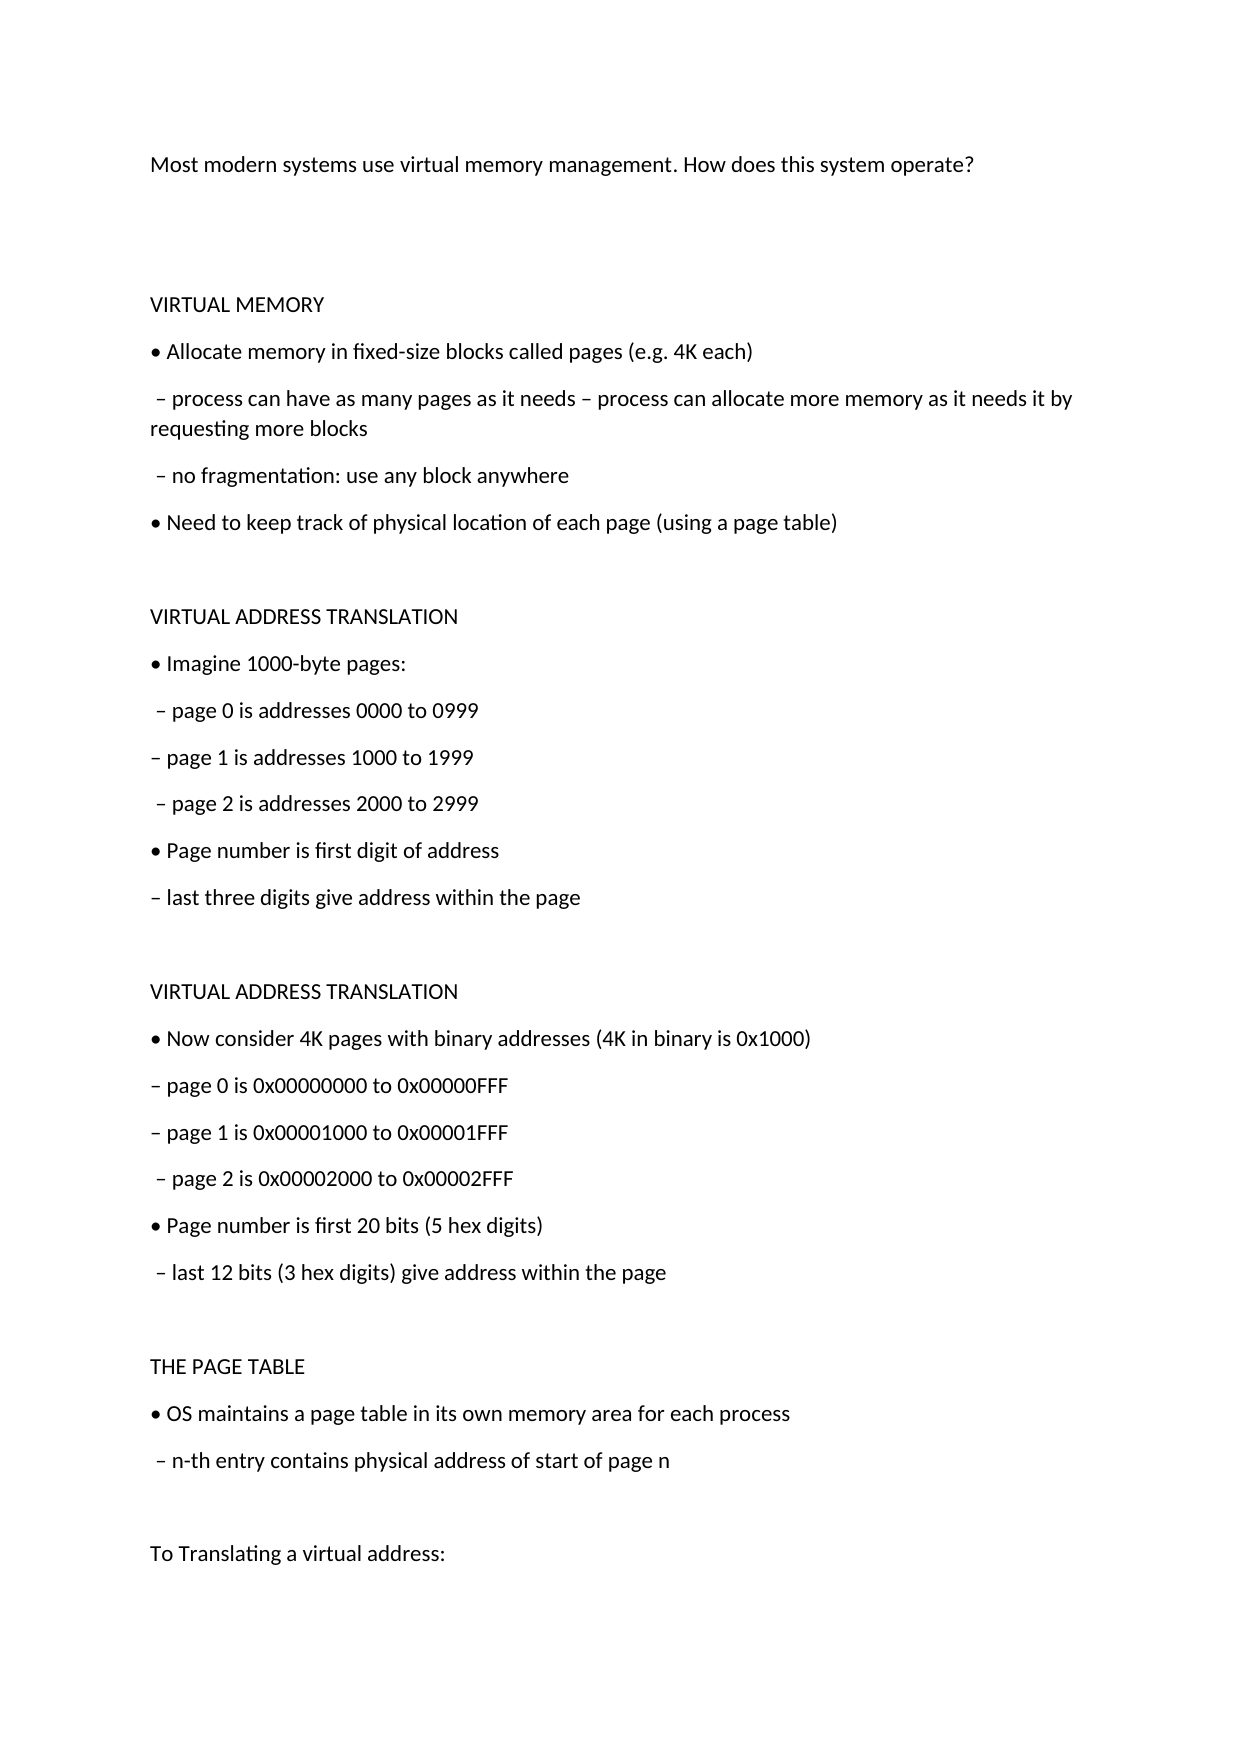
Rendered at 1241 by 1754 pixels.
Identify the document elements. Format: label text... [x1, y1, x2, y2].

text • Page number is first 20 bits (5 hex digits) [150, 1211, 1090, 1239]
text – page 1 is 0x00001000 to 0x00001FFF [150, 1118, 1090, 1146]
text Most modern systems use virtual memory management. How does this system operate? [150, 150, 1090, 178]
text – last 12 bits (3 hex digits) give address within the page [150, 1258, 1090, 1286]
text VIRTUAL MEMORY [150, 291, 1090, 319]
text – page 0 is 0x00000000 to 0x00000FFF [150, 1071, 1090, 1099]
text THE PAGE TABLE [150, 1352, 1090, 1380]
text • Need to keep track of physical location of each page (using a page table) [150, 508, 1090, 536]
text To Translating a virtual address: [150, 1539, 1090, 1568]
text – page 0 is addresses 0000 to 0999 [150, 696, 1090, 724]
text – last three digits give address within the page [150, 883, 1090, 911]
text VIRTUAL ADDRESS TRANSLATION [150, 977, 1090, 1005]
text – no fragmentation: use any block anywhere [150, 461, 1090, 489]
text – page 1 is addresses 1000 to 1999 [150, 743, 1090, 771]
text VIRTUAL ADDRESS TRANSLATION [150, 602, 1090, 630]
text • Page number is first digit of address [150, 836, 1090, 864]
text • Now consider 4K pages with binary addresses (4K in binary is 0x1000) [150, 1024, 1090, 1052]
text – n-th entry contains physical address of start of page n [150, 1446, 1090, 1474]
text • Allocate memory in fixed-size blocks called pages (e.g. 4K each) [150, 337, 1090, 366]
text • OS maintains a page table in its own memory area for each process [150, 1399, 1090, 1427]
text – process can have as many pages as it needs – process can allocate more memory as it needs it by requesting more blocks [150, 384, 1090, 443]
text – page 2 is 0x00002000 to 0x00002FFF [150, 1164, 1090, 1193]
text • Imagine 1000-byte pages: [150, 649, 1090, 677]
text – page 2 is addresses 2000 to 2999 [150, 789, 1090, 818]
